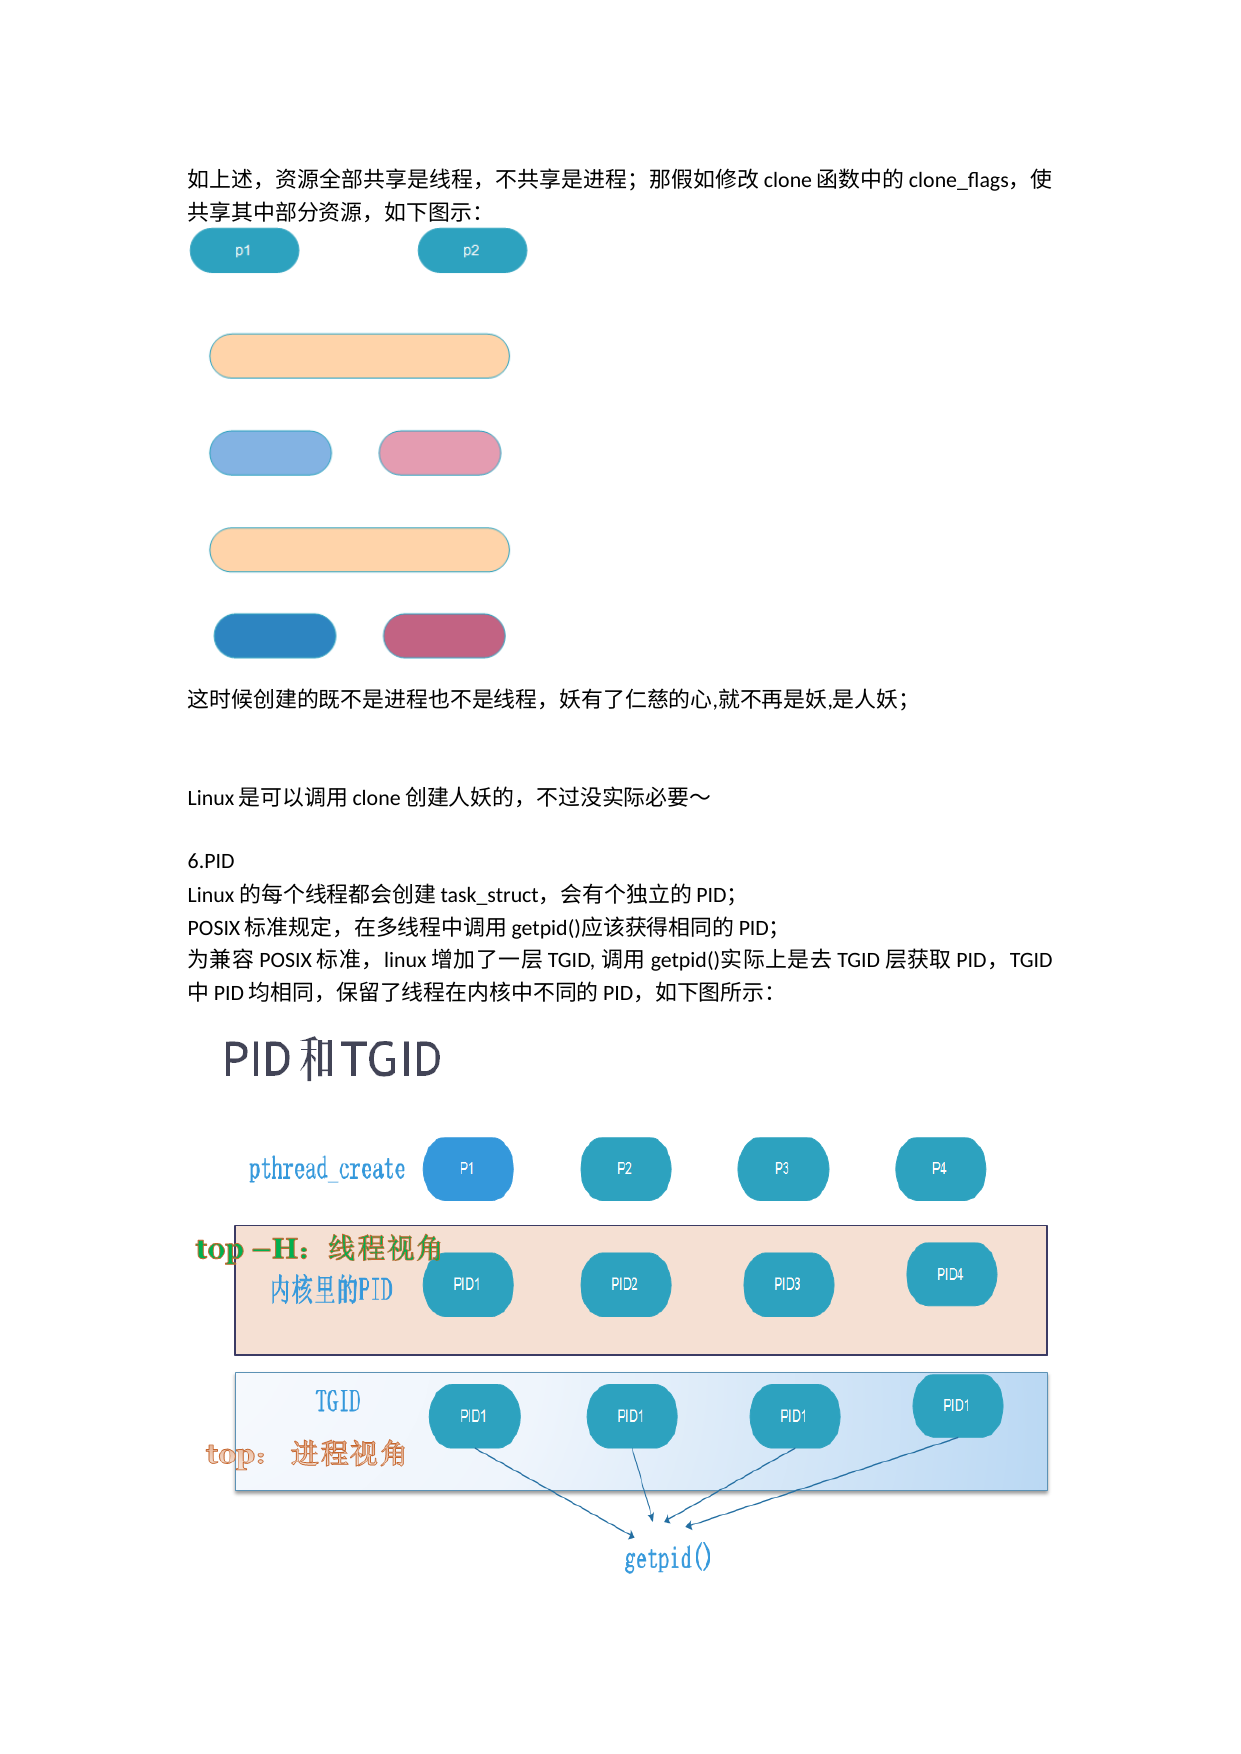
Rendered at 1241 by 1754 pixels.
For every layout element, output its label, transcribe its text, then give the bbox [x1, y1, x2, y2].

text 为兼容POSIX标准，linux增加了一层TGID, 调用getpid()实际上是去TGID层获取PID，TGID中PID均相同，保留了线程在内核中不同的PID，如下图所示： [187, 942, 1053, 1007]
text 6.PID [187, 844, 1053, 877]
text POSIX标准规定，在多线程中调用getpid()应该获得相同的PID； [187, 909, 1053, 942]
picture [187, 227, 530, 661]
text 这时候创建的既不是进程也不是线程，妖有了仁慈的心,就不再是妖,是人妖； [187, 682, 1053, 714]
text Linux是可以调用clone创建人妖的，不过没实际必要～ [187, 779, 1053, 812]
picture [187, 1007, 1053, 1576]
text Linux 的每个线程都会创建task_struct，会有个独立的PID； [187, 877, 1053, 909]
text 如上述，资源全部共享是线程，不共享是进程；那假如修改clone函数中的clone_flags，使共享其中部分资源，如下图示： [187, 162, 1053, 227]
